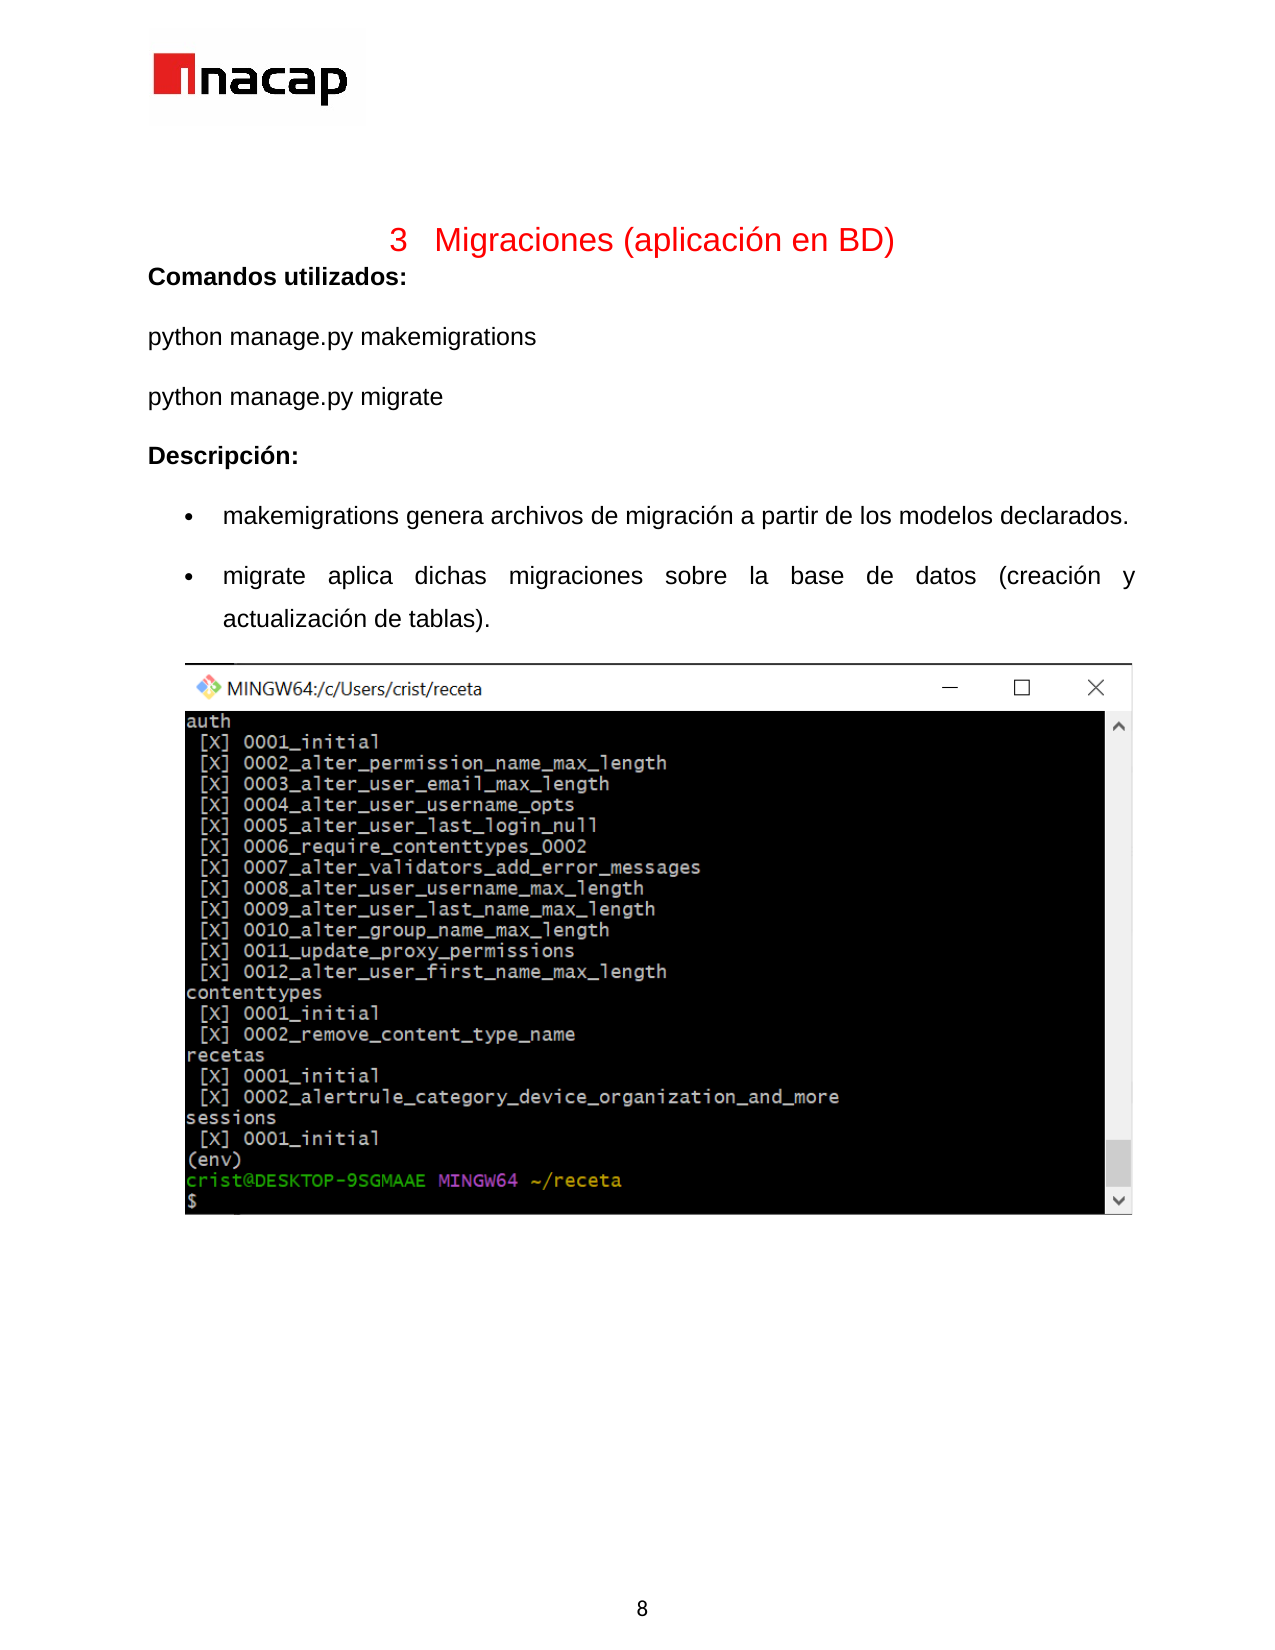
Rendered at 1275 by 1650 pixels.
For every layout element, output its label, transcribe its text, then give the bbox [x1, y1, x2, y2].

picture [147, 28, 370, 130]
text python manage.py makemigrations [148, 322, 1137, 350]
picture [185, 663, 1133, 1215]
subtitle Migraciones (aplicación en BD) [148, 220, 1137, 259]
list migrate aplica dichas migraciones sobre la base de datos (creación y actualización de tablas). [185, 561, 1137, 633]
text Descripción: [148, 441, 1137, 470]
text python manage.py migrate [148, 381, 1137, 410]
list makemigrations genera archivos de migración a partir de los modelos declarados. [185, 501, 1137, 530]
text Comandos utilizados: [148, 262, 1137, 291]
